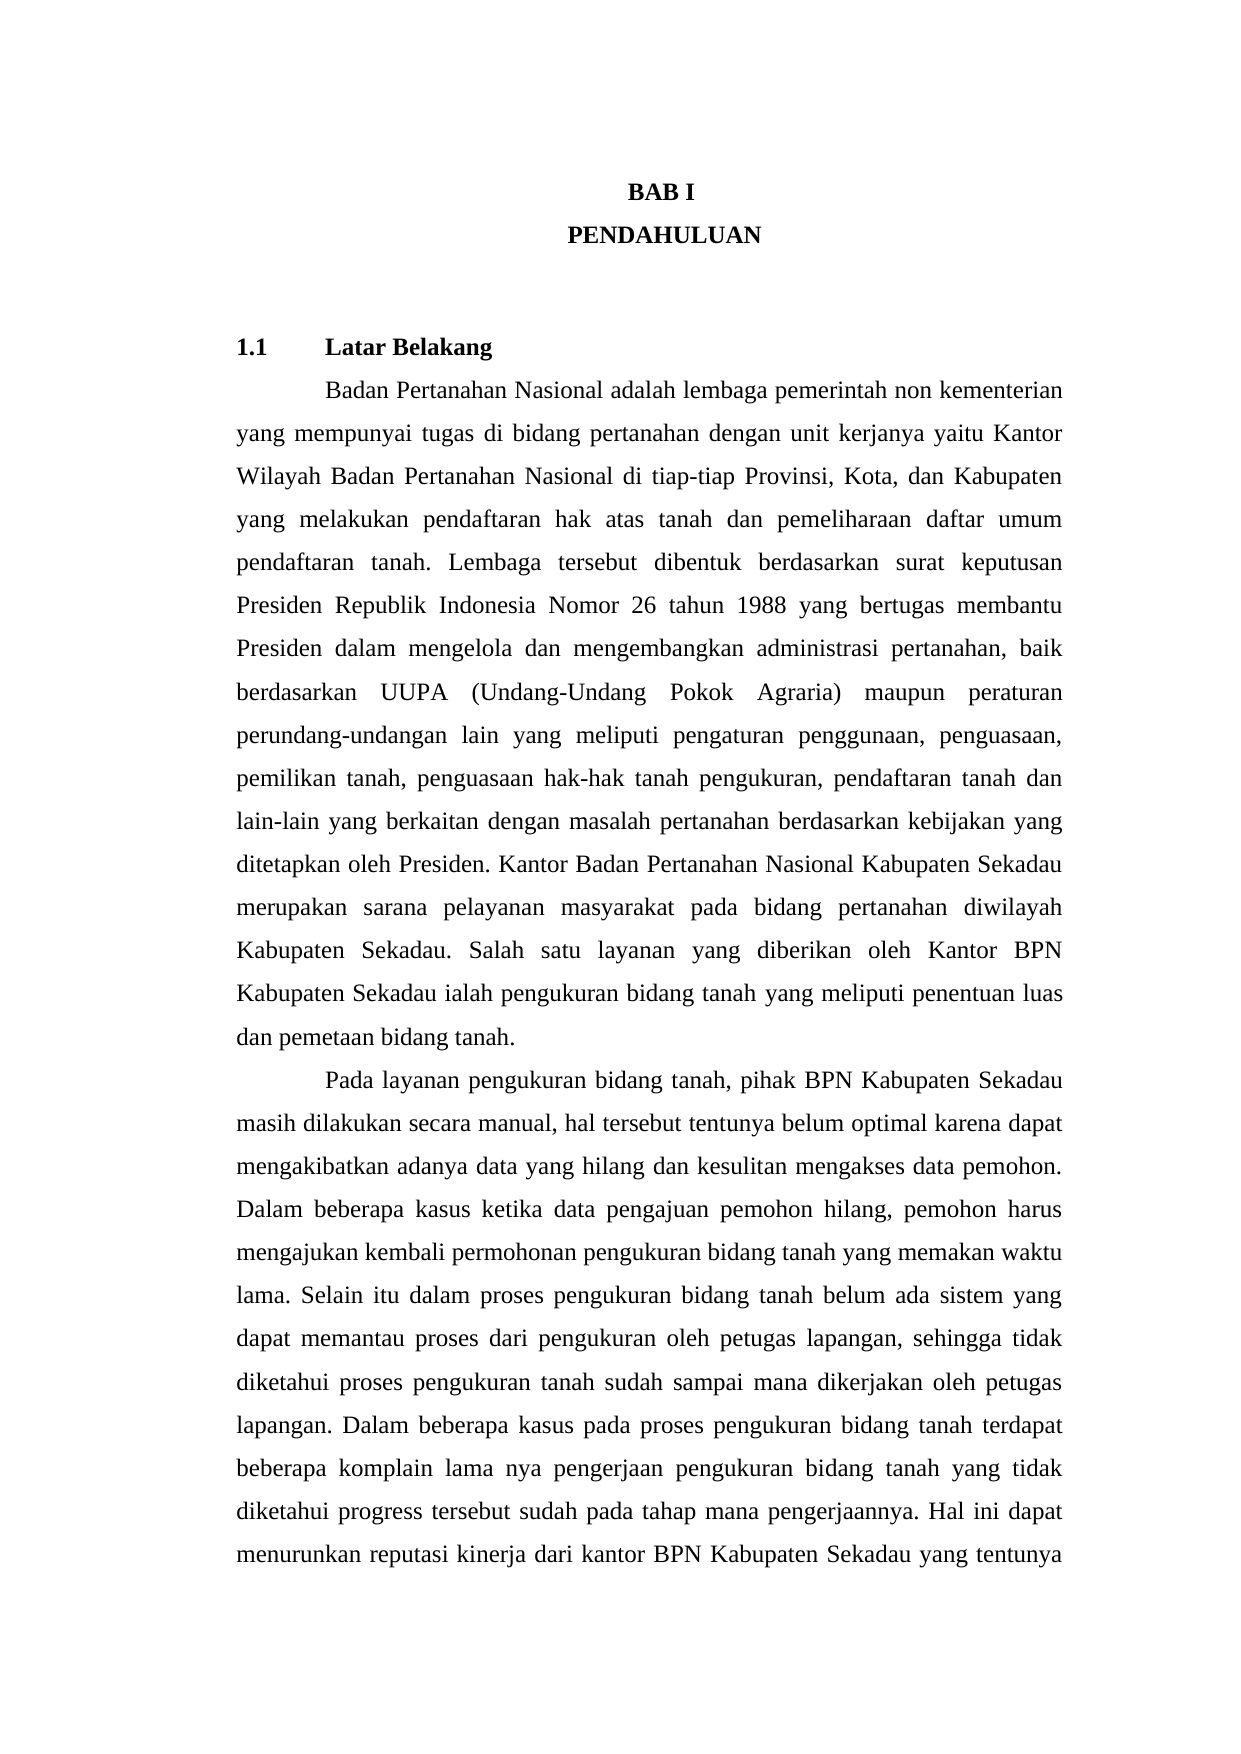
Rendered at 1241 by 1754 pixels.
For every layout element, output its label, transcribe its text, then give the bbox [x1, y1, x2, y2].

subtitle Latar Belakang [236, 332, 1063, 360]
text Badan Pertanahan Nasional adalah lembaga pemerintah non kementerian yang mempunyai tugas di bidang pertanahan dengan unit kerjanya yaitu Kantor Wilayah Badan Pertanahan Nasional di tiap-tiap Provinsi, Kota, dan Kabupaten yang melakukan pendaftaran hak atas tanah dan pemeliharaan daftar umum pendaftaran tanah. Lembaga tersebut dibentuk berdasarkan surat keputusan Presiden Republik Indonesia Nomor 26 tahun 1988 yang bertugas membantu Presiden dalam mengelola dan mengembangkan administrasi pertanahan, baik berdasarkan UUPA (Undang-Undang Pokok Agraria) maupun peraturan perundang-undangan lain yang meliputi pengaturan penggunaan, penguasaan, pemilikan tanah, penguasaan hak-hak tanah pengukuran, pendaftaran tanah dan lain-lain yang berkaitan dengan masalah pertanahan berdasarkan kebijakan yang ditetapkan oleh Presiden. Kantor Badan Pertanahan Nasional Kabupaten Sekadau merupakan sarana pelayanan masyarakat pada bidang pertanahan diwilayah Kabupaten Sekadau. Salah satu layanan yang diberikan oleh Kantor BPN Kabupaten Sekadau ialah pengukuran bidang tanah yang meliputi penentuan luas dan pemetaan bidang tanah. [236, 375, 1063, 1050]
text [236, 1065, 1063, 1568]
subtitle BAB I PENDAHULUAN [236, 177, 1063, 249]
